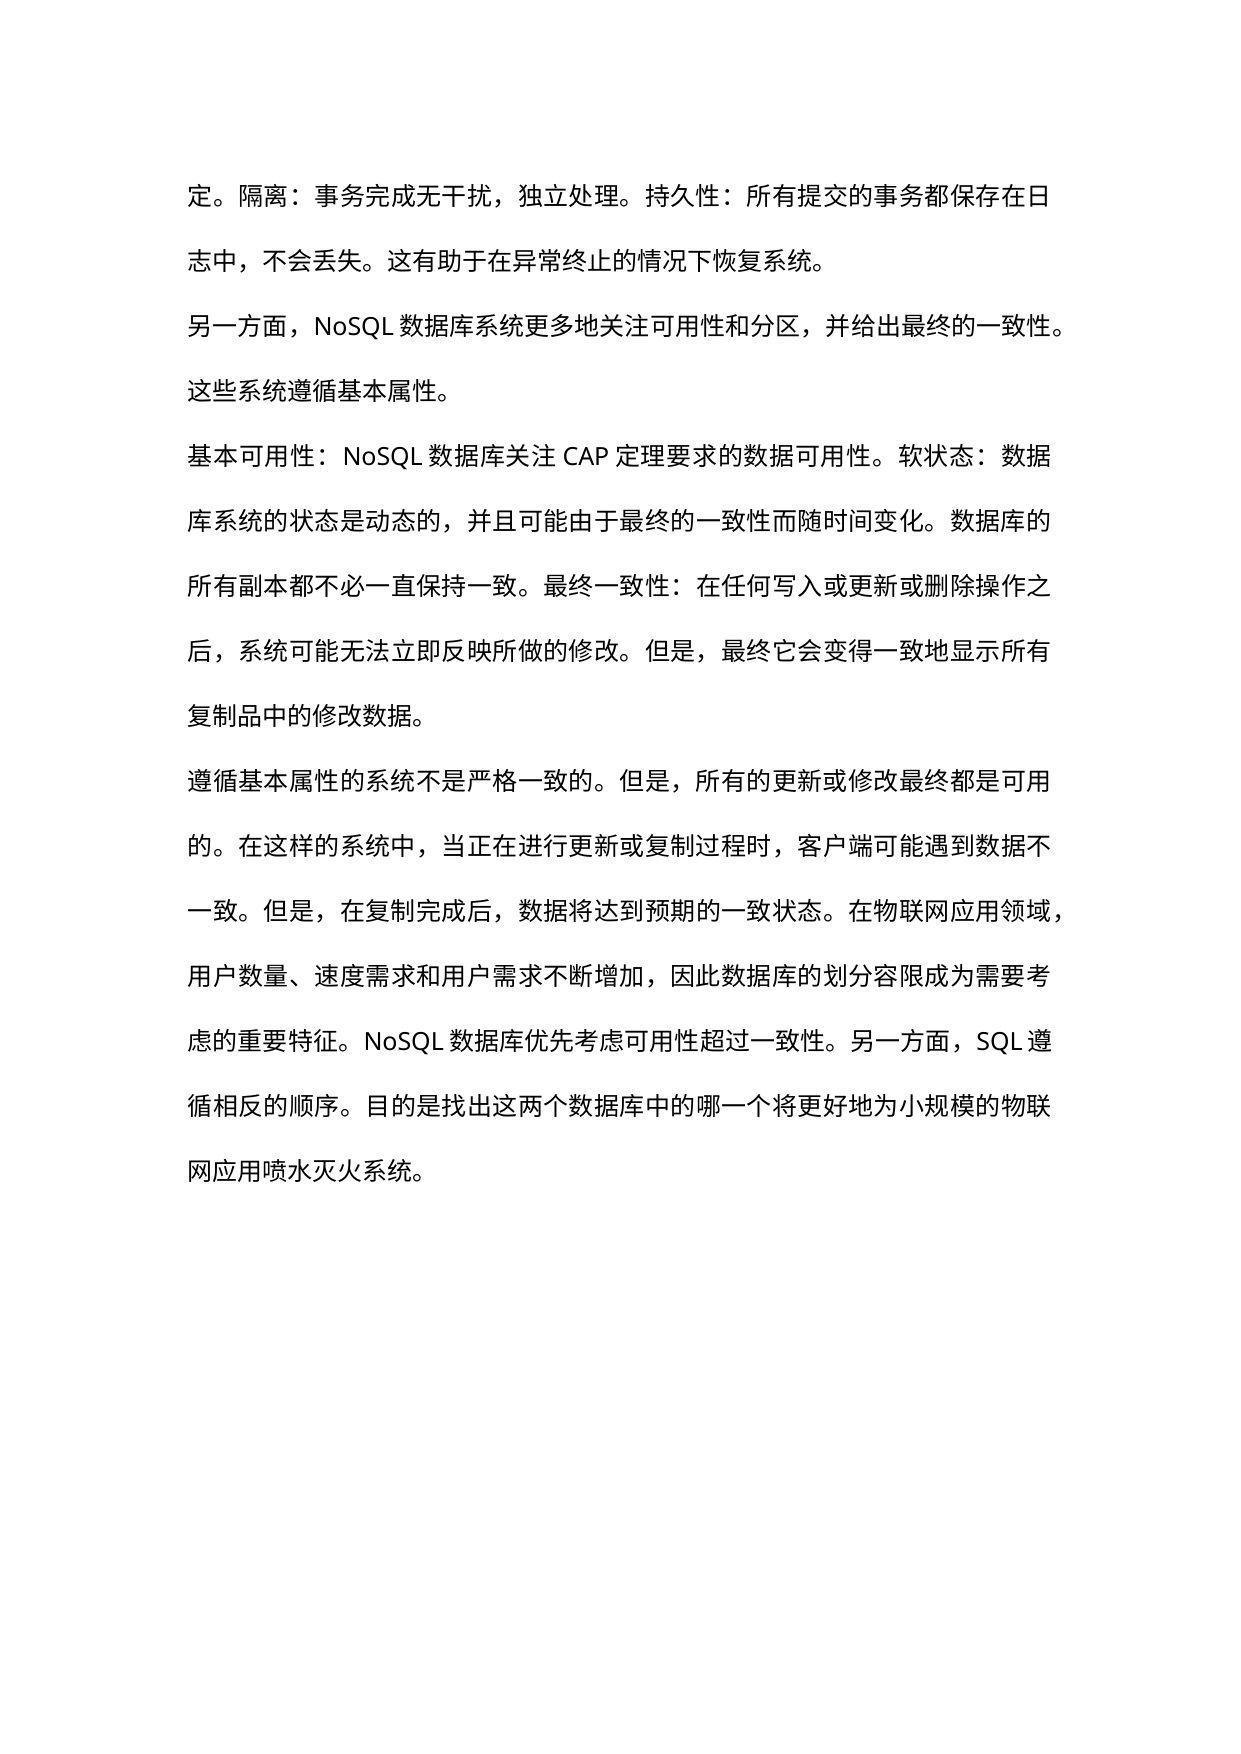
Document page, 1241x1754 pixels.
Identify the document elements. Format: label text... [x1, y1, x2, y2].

text 遵循基本属性的系统不是严格一致的。但是，所有的更新或修改最终都是可用的。在这样的系统中，当正在进行更新或复制过程时，客户端可能遇到数据不一致。但是，在复制完成后，数据将达到预期的一致状态。在物联网应用领域，用户数量、速度需求和用户需求不断增加，因此数据库的划分容限成为需要考虑的重要特征。NoSQL数据库优先考虑可用性超过一致性。另一方面，SQL遵循相反的顺序。目的是找出这两个数据库中的哪一个将更好地为小规模的物联网应用喷水灭火系统。 [187, 747, 1053, 1202]
text 基本可用性：NoSQL数据库关注CAP定理要求的数据可用性。软状态：数据库系统的状态是动态的，并且可能由于最终的一致性而随时间变化。数据库的所有副本都不必一直保持一致。最终一致性：在任何写入或更新或删除操作之后，系统可能无法立即反映所做的修改。但是，最终它会变得一致地显示所有复制品中的修改数据。 [187, 422, 1053, 747]
text 另一方面，NoSQL数据库系统更多地关注可用性和分区，并给出最终的一致性。这些系统遵循基本属性。 [187, 292, 1053, 422]
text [187, 162, 1053, 292]
